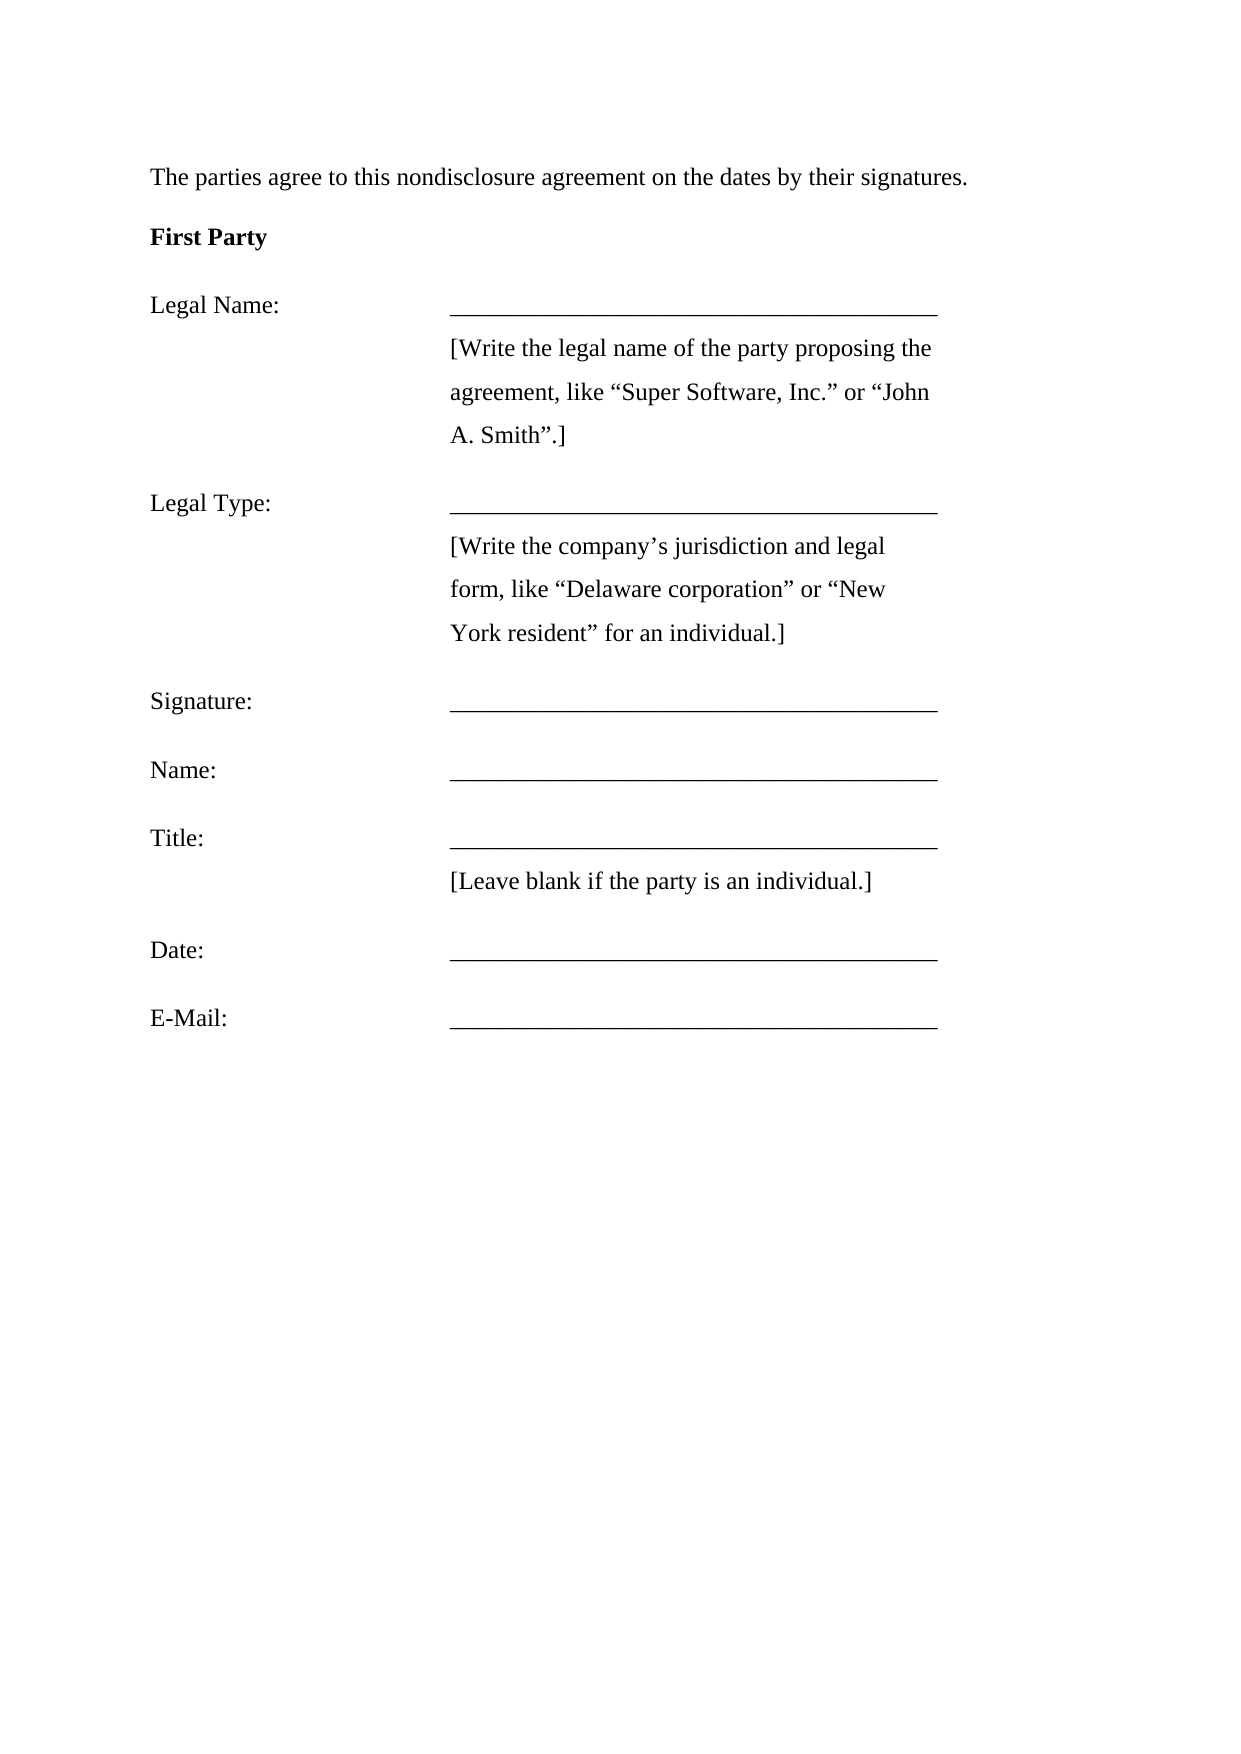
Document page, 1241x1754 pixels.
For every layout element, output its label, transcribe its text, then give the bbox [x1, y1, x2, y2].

text Legal Type: _______________________________________ [Write the company’s jurisdiction and legal form, like “Delaware corporation” or “New York resident” for an individual.] [150, 488, 940, 646]
text Name: _______________________________________ [150, 755, 940, 783]
text E-Mail: _______________________________________ [150, 1003, 940, 1032]
text Legal Name: _______________________________________ [Write the legal name of the party proposing the agreement, like “Super Software, Inc.” or “John A. Smith”.] [150, 290, 940, 448]
text Title: _______________________________________ [Leave blank if the party is an individual.] [150, 823, 940, 895]
text Signature: _______________________________________ [150, 686, 940, 715]
text Date: _______________________________________ [150, 935, 940, 964]
text The parties agree to this nondisclosure agreement on the dates by their signatures. [150, 162, 1090, 191]
text First Party [150, 222, 940, 251]
